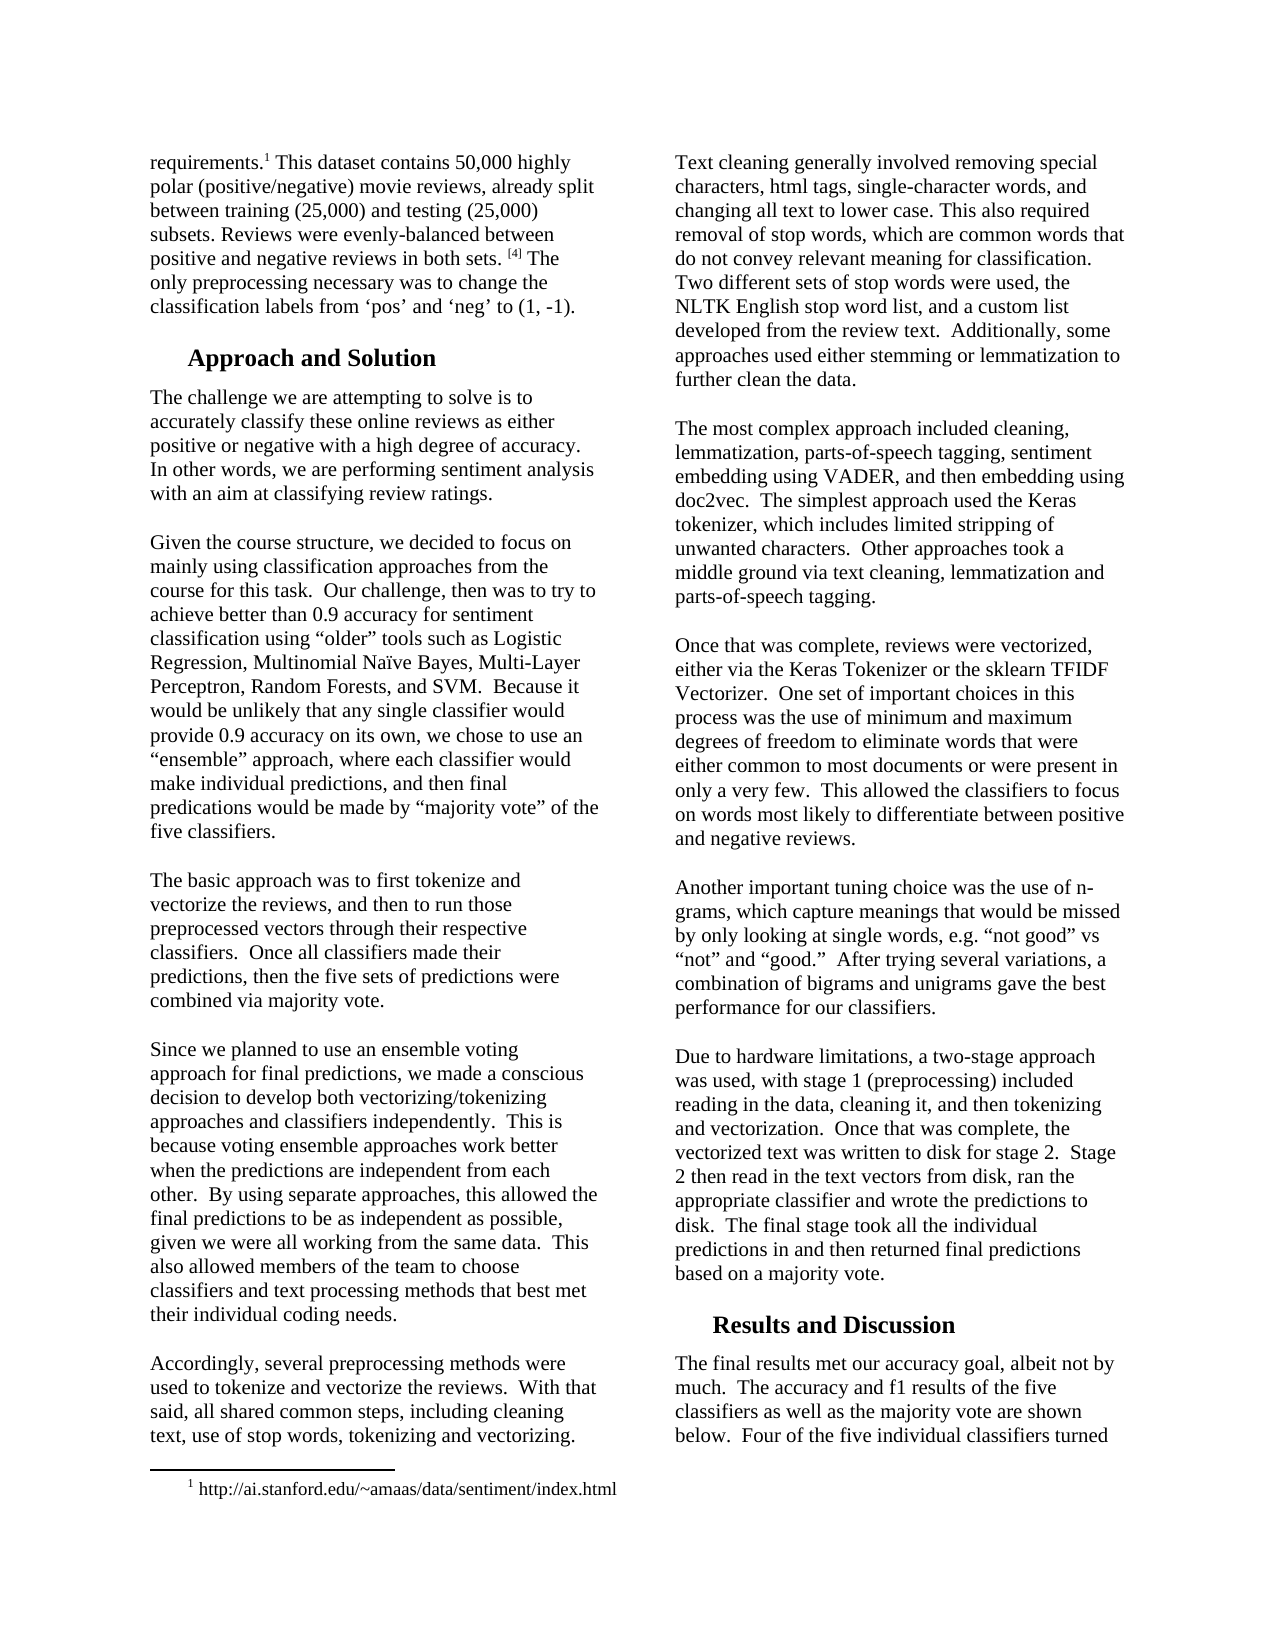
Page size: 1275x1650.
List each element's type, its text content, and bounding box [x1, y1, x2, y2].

text The basic approach was to first tokenize and vectorize the reviews, and then to run those preprocessed vectors through their respective classifiers. Once all classifiers made their predictions, then the five sets of predictions were combined via majority vote. [150, 868, 600, 1012]
subtitle Results and Discussion [675, 1310, 1125, 1338]
text Once that was complete, reviews were vectorized, either via the Keras Tokenizer or the sklearn TFIDF Vectorizer. One set of important choices in this process was the use of minimum and maximum degrees of freedom to eliminate words that were either common to most documents or were present in only a very few. This allowed the classifiers to focus on words most likely to differentiate between positive and negative reviews. [675, 633, 1125, 850]
text Given the course structure, we decided to focus on mainly using classification approaches from the course for this task. Our challenge, then was to try to achieve better than 0.9 accuracy for sentiment classification using “older” tools such as Logistic Regression, Multinomial Naïve Bayes, Multi-Layer Perceptron, Random Forests, and SVM. Because it would be unlikely that any single classifier would provide 0.9 accuracy on its own, we chose to use an “ensemble” approach, where each classifier would make individual predictions, and then final predications would be made by “majority vote” of the five classifiers. [150, 530, 600, 843]
text Due to hardware limitations, a two-stage approach was used, with stage 1 (preprocessing) included reading in the data, cleaning it, and then tokenizing and vectorization. Once that was complete, the vectorized text was written to disk for stage 2. Stage 2 then read in the text vectors from disk, ran the appropriate classifier and wrote the predictions to disk. The final stage took all the individual predictions in and then returned final predictions based on a majority vote. [675, 1044, 1125, 1285]
text Accordingly, several preprocessing methods were used to tokenize and vectorize the reviews. With that said, all shared common steps, including cleaning text, use of stop words, tokenizing and vectorizing. [150, 1351, 600, 1447]
text Another important tuning choice was the use of n-grams, which capture meanings that would be missed by only looking at single words, e.g. “not good” vs “not” and “good.” After trying several variations, a combination of bigrams and unigrams gave the best performance for our classifiers. [675, 875, 1125, 1019]
text Since we planned to use an ensemble voting approach for final predictions, we made a conscious decision to develop both vectorizing/tokenizing approaches and classifiers independently. This is because voting ensemble approaches work better when the predictions are independent from each other. By using separate approaches, this allowed the final predictions to be as independent as possible, given we were all working from the same data. This also allowed members of the team to choose classifiers and text processing methods that best met their individual coding needs. [150, 1037, 600, 1326]
text The most complex approach included cleaning, lemmatization, parts-of-speech tagging, sentiment embedding using VADER, and then embedding using doc2vec. The simplest approach used the Keras tokenizer, which includes limited stripping of unwanted characters. Other approaches took a middle ground via text cleaning, lemmatization and parts-of-speech tagging. [675, 416, 1125, 608]
text The challenge we are attempting to solve is to accurately classify these online reviews as either positive or negative with a high degree of accuracy. In other words, we are performing sentiment analysis with an aim at classifying review ratings. [150, 385, 600, 505]
text Text cleaning generally involved removing special characters, html tags, single-character words, and changing all text to lower case. This also required removal of stop words, which are common words that do not convey relevant meaning for classification. Two different sets of stop words were used, the NLTK English stop word list, and a custom list developed from the review text. Additionally, some approaches used either stemming or lemmatization to further clean the data. [675, 150, 1125, 391]
subtitle Approach and Solution [150, 343, 600, 372]
